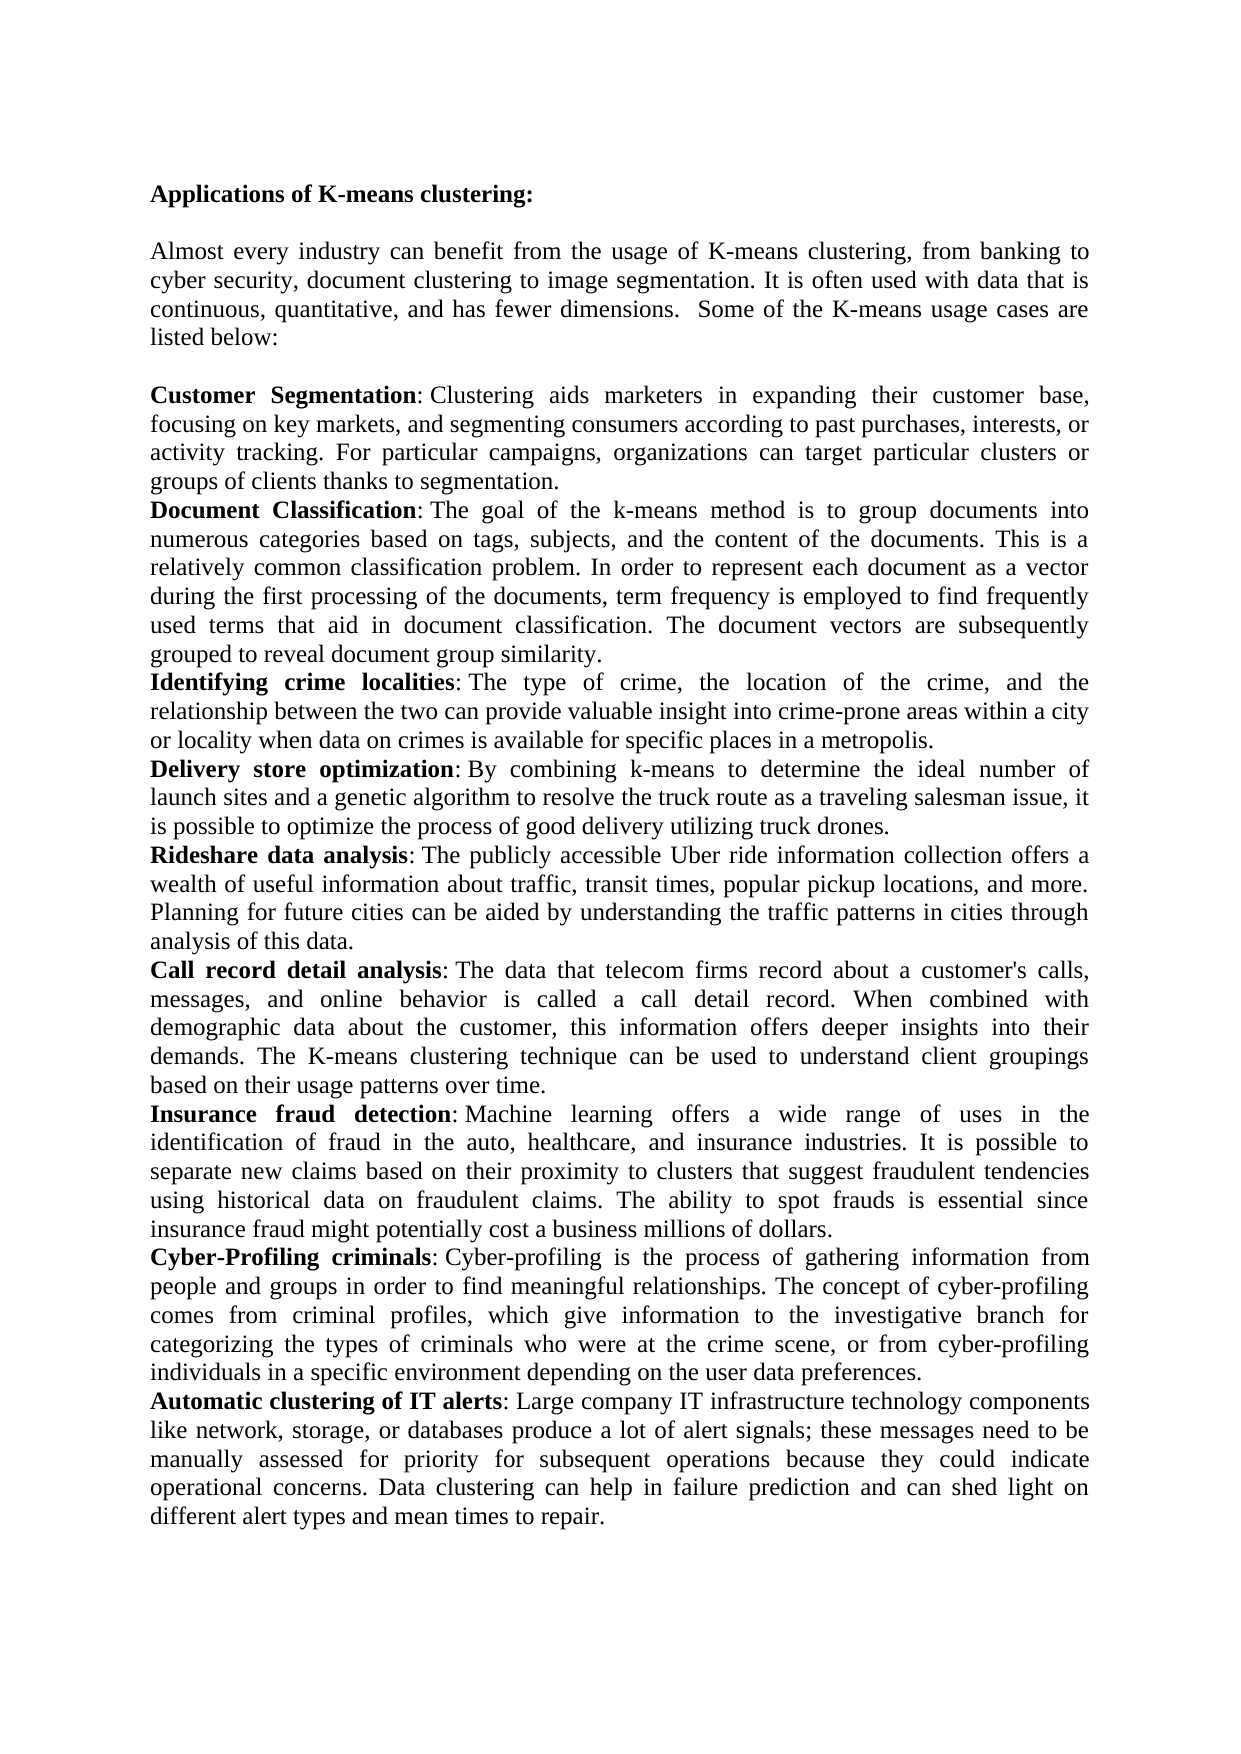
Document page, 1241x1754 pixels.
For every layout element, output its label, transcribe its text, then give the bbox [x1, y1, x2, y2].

text Applications of K-means clustering: [150, 179, 1090, 207]
text Insurance fraud detection: Machine learning offers a wide range of uses in the identification of fraud in the auto, healthcare, and insurance industries. It is possible to separate new claims based on their proximity to clusters that suggest fraudulent tendencies using historical data on fraudulent claims. The ability to spot frauds is essential since insurance fraud might potentially cost a business millions of dollars. [150, 1099, 1090, 1242]
text Customer Segmentation: Clustering aids marketers in expanding their customer base, focusing on key markets, and segmenting consumers according to past purchases, interests, or activity tracking. For particular campaigns, organizations can target particular clusters or groups of clients thanks to segmentation. [150, 380, 1090, 495]
text Almost every industry can benefit from the usage of K-means clustering, from banking to cyber security, document clustering to image segmentation. It is often used with data that is continuous, quantitative, and has fewer dimensions. Some of the K-means usage cases are listed below: [150, 236, 1090, 351]
text Call record detail analysis: The data that telecom firms record about a customer's calls, messages, and online behavior is called a call detail record. When combined with demographic data about the customer, this information offers deeper insights into their demands. The K-means clustering technique can be used to understand client groupings based on their usage patterns over time. [150, 955, 1090, 1099]
text Rideshare data analysis: The publicly accessible Uber ride information collection offers a wealth of useful information about traffic, transit times, popular pickup locations, and more. Planning for future cities can be aided by understanding the traffic patterns in cities through analysis of this data. [150, 840, 1090, 955]
text Cyber-Profiling criminals: Cyber-profiling is the process of gathering information from people and groups in order to find meaningful relationships. The concept of cyber-profiling comes from criminal profiles, which give information to the investigative branch for categorizing the types of criminals who were at the crime scene, or from cyber-profiling individuals in a specific environment depending on the user data preferences. [150, 1242, 1090, 1386]
text Delivery store optimization: By combining k-means to determine the ideal number of launch sites and a genetic algorithm to resolve the truck route as a traveling salesman issue, it is possible to optimize the process of good delivery utilizing truck drones. [150, 754, 1090, 840]
text Document Classification: The goal of the k-means method is to group documents into numerous categories based on tags, subjects, and the content of the documents. This is a relatively common classification problem. In order to represent each document as a vector during the first processing of the documents, term frequency is employed to find frequently used terms that aid in document classification. The document vectors are subsequently grouped to reveal document group similarity. [150, 495, 1090, 667]
text Identifying crime localities: The type of crime, the location of the crime, and the relationship between the two can provide valuable insight into crime-prone areas within a city or locality when data on crimes is available for specific places in a metropolis. [150, 667, 1090, 754]
text Automatic clustering of IT alerts: Large company IT infrastructure technology components like network, storage, or databases produce a lot of alert signals; these messages need to be manually assessed for priority for subsequent operations because they could indicate operational concerns. Data clustering can help in failure prediction and can shed light on different alert types and mean times to repair. [150, 1386, 1090, 1530]
